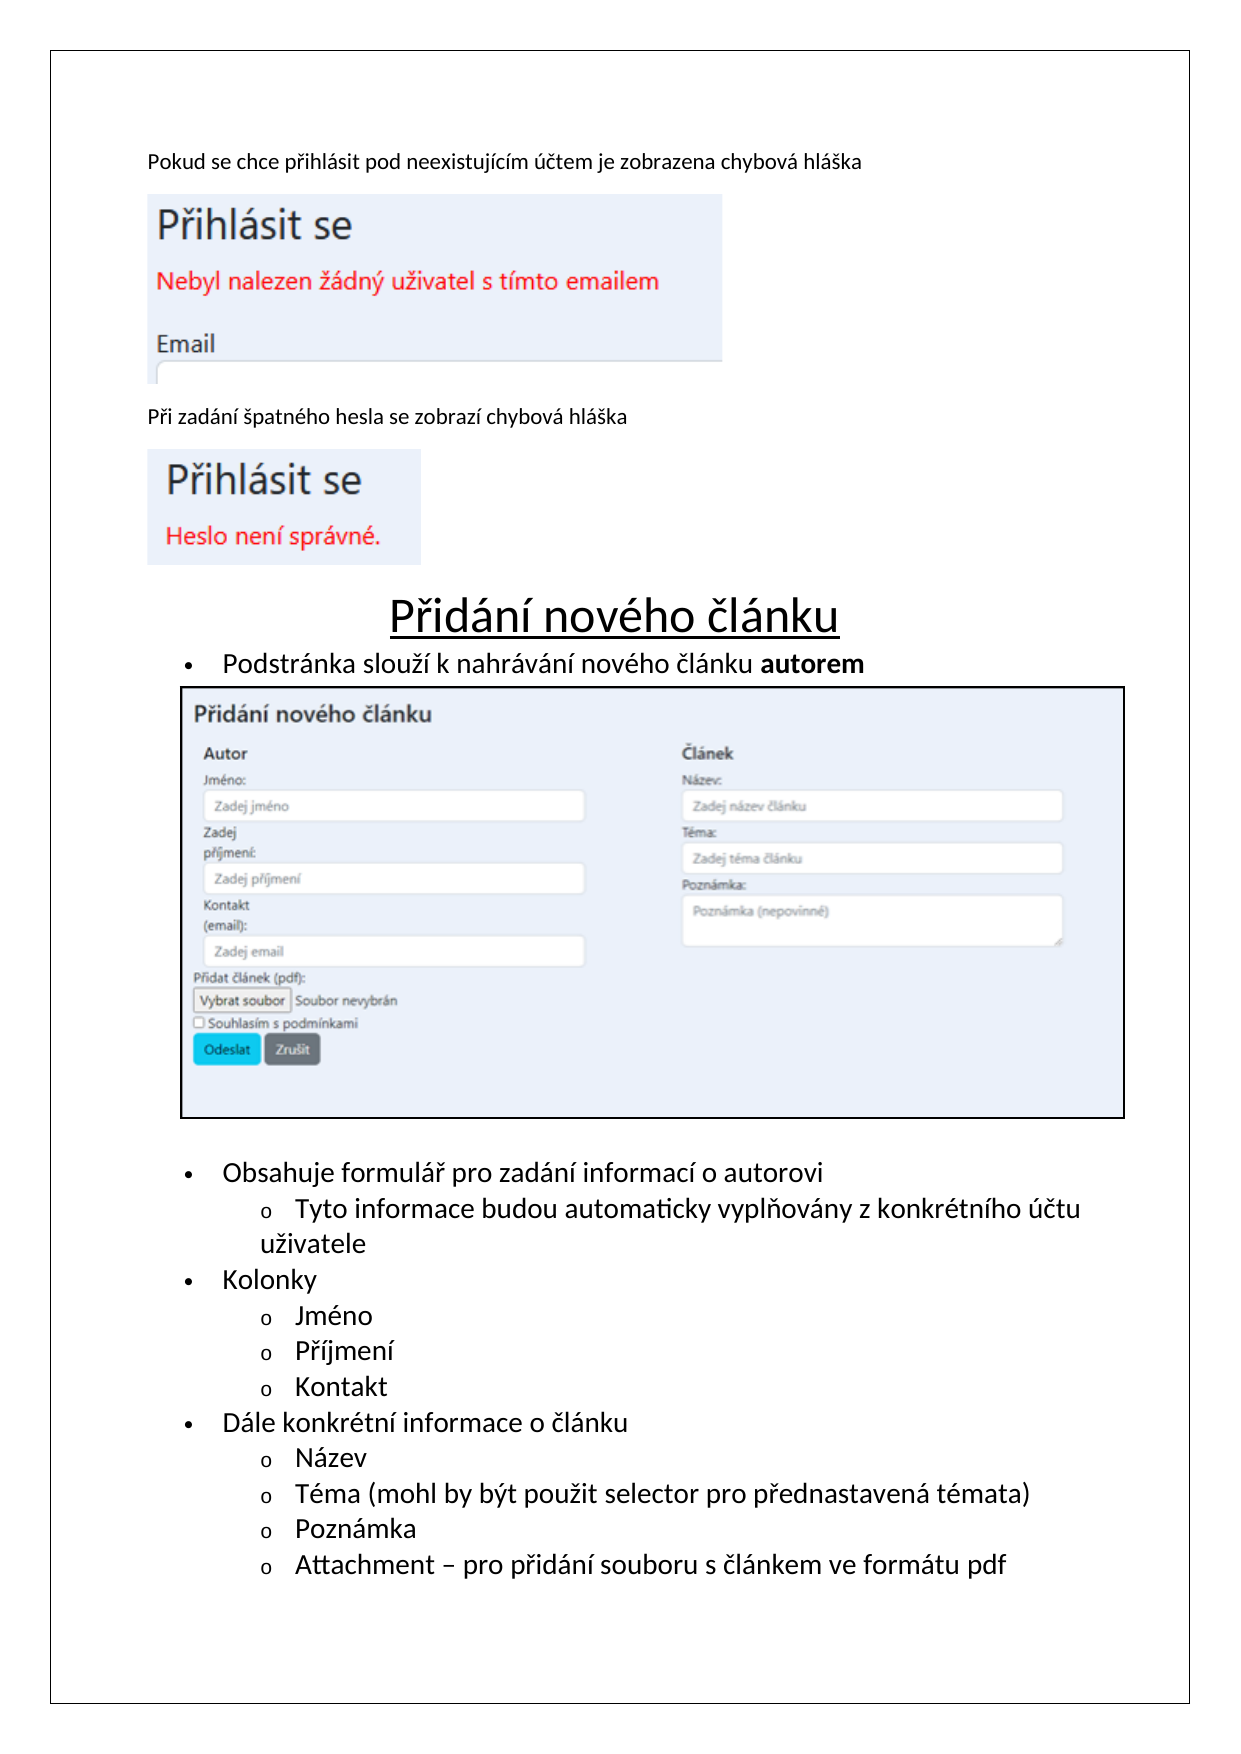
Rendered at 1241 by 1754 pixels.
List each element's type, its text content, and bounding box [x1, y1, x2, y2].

picture [147, 449, 421, 565]
list Název [260, 1439, 1093, 1475]
list Kontakt [260, 1368, 1093, 1404]
list Kolonky [185, 1261, 1093, 1297]
picture [147, 194, 723, 384]
list Příjmení [260, 1332, 1093, 1368]
picture [182, 688, 1123, 1117]
list Dále konkrétní informace o článku [185, 1404, 1093, 1439]
list Tyto informace budou automaticky vyplňovány z konkrétního účtu uživatele [260, 1190, 1093, 1261]
list Poznámka [260, 1511, 1093, 1546]
text Při zadání špatného hesla se zobrazí chybová hláška [147, 402, 1093, 430]
text Pokud se chce přihlásit pod neexistujícím účtem je zobrazena chybová hláška [147, 147, 1093, 176]
list Téma (mohl by být použit selector pro přednastavená témata) [260, 1475, 1093, 1511]
text Přidání nového článku [147, 584, 1093, 645]
list Obsahuje formulář pro zadání informací o autorovi [185, 1154, 1093, 1190]
list Jméno [260, 1297, 1093, 1332]
list Attachment – pro přidání souboru s článkem ve formátu pdf [260, 1546, 1093, 1582]
list Podstránka slouží k nahrávání nového článku autorem [185, 645, 1093, 680]
